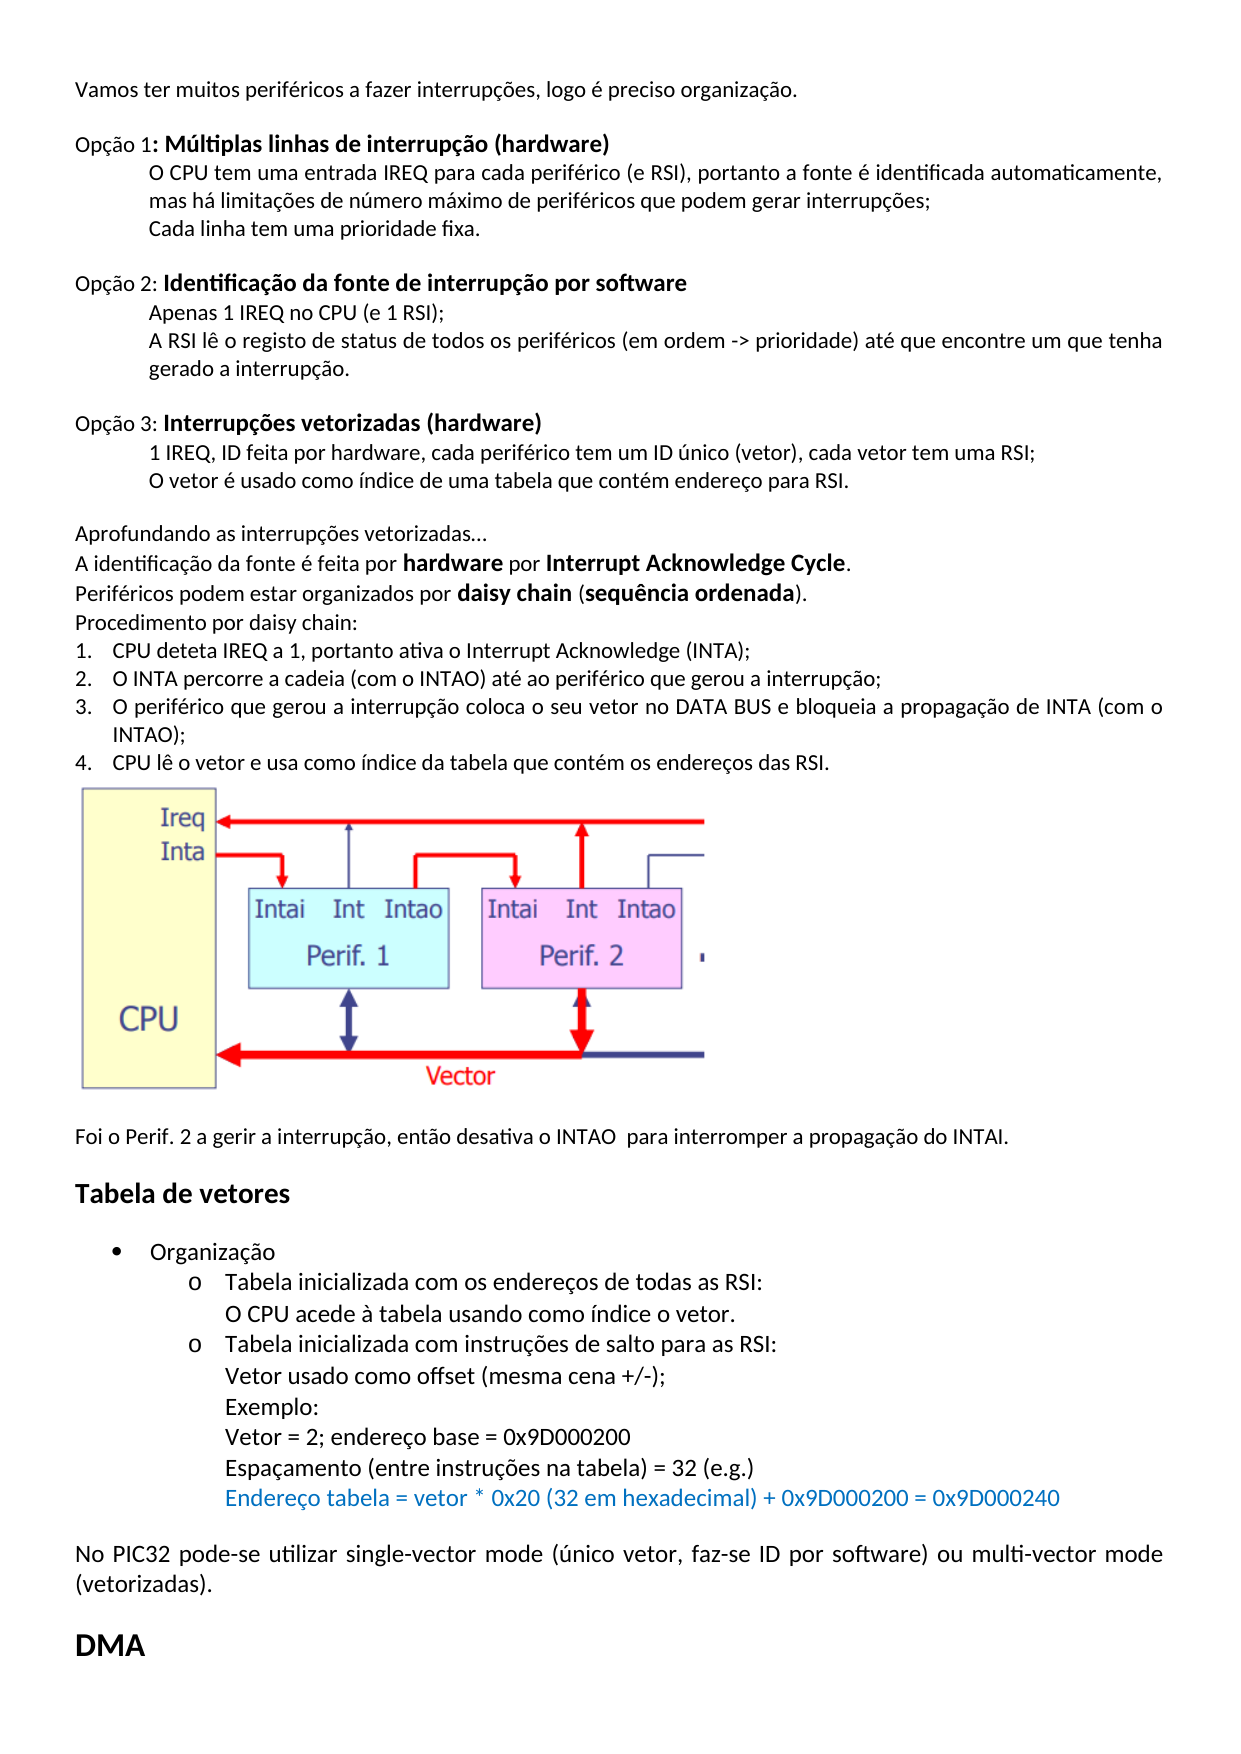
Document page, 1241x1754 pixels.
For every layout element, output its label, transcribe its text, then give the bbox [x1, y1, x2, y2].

text Procedimento por daisy chain: [75, 608, 1165, 636]
text Aprofundando as interrupções vetorizadas… [75, 519, 1165, 547]
text Endereço tabela = vetor * 0x20 (32 em hexadecimal) + 0x9D000200 = 0x9D000240 [225, 1482, 1165, 1513]
text O CPU acede à tabela usando como índice o vetor. [225, 1298, 1165, 1329]
text 1 IREQ, ID feita por hardware, cada periférico tem um ID único (vetor), cada vetor tem uma RSI; [75, 438, 1165, 466]
list Tabela inicializada com instruções de salto para as RSI: [187, 1329, 1165, 1360]
text Opção 2: Identificação da fonte de interrupção por software [75, 268, 1165, 298]
text Foi o Perif. 2 a gerir a interrupção, então desativa o INTAO para interromper a propagação do INTAI. [75, 1122, 1165, 1150]
text Apenas 1 IREQ no CPU (e 1 RSI); [75, 298, 1165, 326]
text Opção 3: Interrupções vetorizadas (hardware) [75, 407, 1165, 438]
text Periféricos podem estar organizados por daisy chain (sequência ordenada). [75, 577, 1165, 608]
text Vetor = 2; endereço base = 0x9D000200 [225, 1421, 1165, 1452]
text A RSI lê o registo de status de todos os periféricos (em ordem -> prioridade) até que encontre um que tenha gerado a interrupção. [149, 326, 1165, 382]
text Espaçamento (entre instruções na tabela) = 32 (e.g.) [225, 1452, 1165, 1482]
text Tabela de vetores [75, 1175, 1165, 1211]
list Organização [112, 1236, 1165, 1266]
list Tabela inicializada com os endereços de todas as RSI: [187, 1266, 1165, 1298]
text Cada linha tem uma prioridade fixa. [75, 214, 1165, 243]
list CPU lê o vetor e usa como índice da tabela que contém os endereços das RSI. [75, 748, 1165, 776]
list O periférico que gerou a interrupção coloca o seu vetor no DATA BUS e bloqueia a propagação de INTA (com o INTAO); [75, 692, 1165, 748]
list CPU deteta IREQ a 1, portanto ativa o Interrupt Acknowledge (INTA); [75, 636, 1165, 664]
text A identificação da fonte é feita por hardware por Interrupt Acknowledge Cycle. [75, 547, 1165, 577]
text Vetor usado como offset (mesma cena +/-); [225, 1360, 1165, 1391]
text Opção 1: Múltiplas linhas de interrupção (hardware) [75, 128, 1165, 158]
text No PIC32 pode-se utilizar single-vector mode (único vetor, faz-se ID por software) ou multi-vector mode (vetorizadas). [75, 1538, 1165, 1599]
text O CPU tem uma entrada IREQ para cada periférico (e RSI), portanto a fonte é identificada automaticamente, mas há limitações de número máximo de periféricos que podem gerar interrupções; [149, 158, 1165, 214]
text DMA [75, 1624, 1165, 1665]
text Exemplo: [225, 1391, 1165, 1421]
text Vamos ter muitos periféricos a fazer interrupções, logo é preciso organização. [75, 75, 1165, 103]
list O INTA percorre a cadeia (com o INTAO) até ao periférico que gerou a interrupção; [75, 664, 1165, 692]
text O vetor é usado como índice de uma tabela que contém endereço para RSI. [75, 466, 1165, 494]
